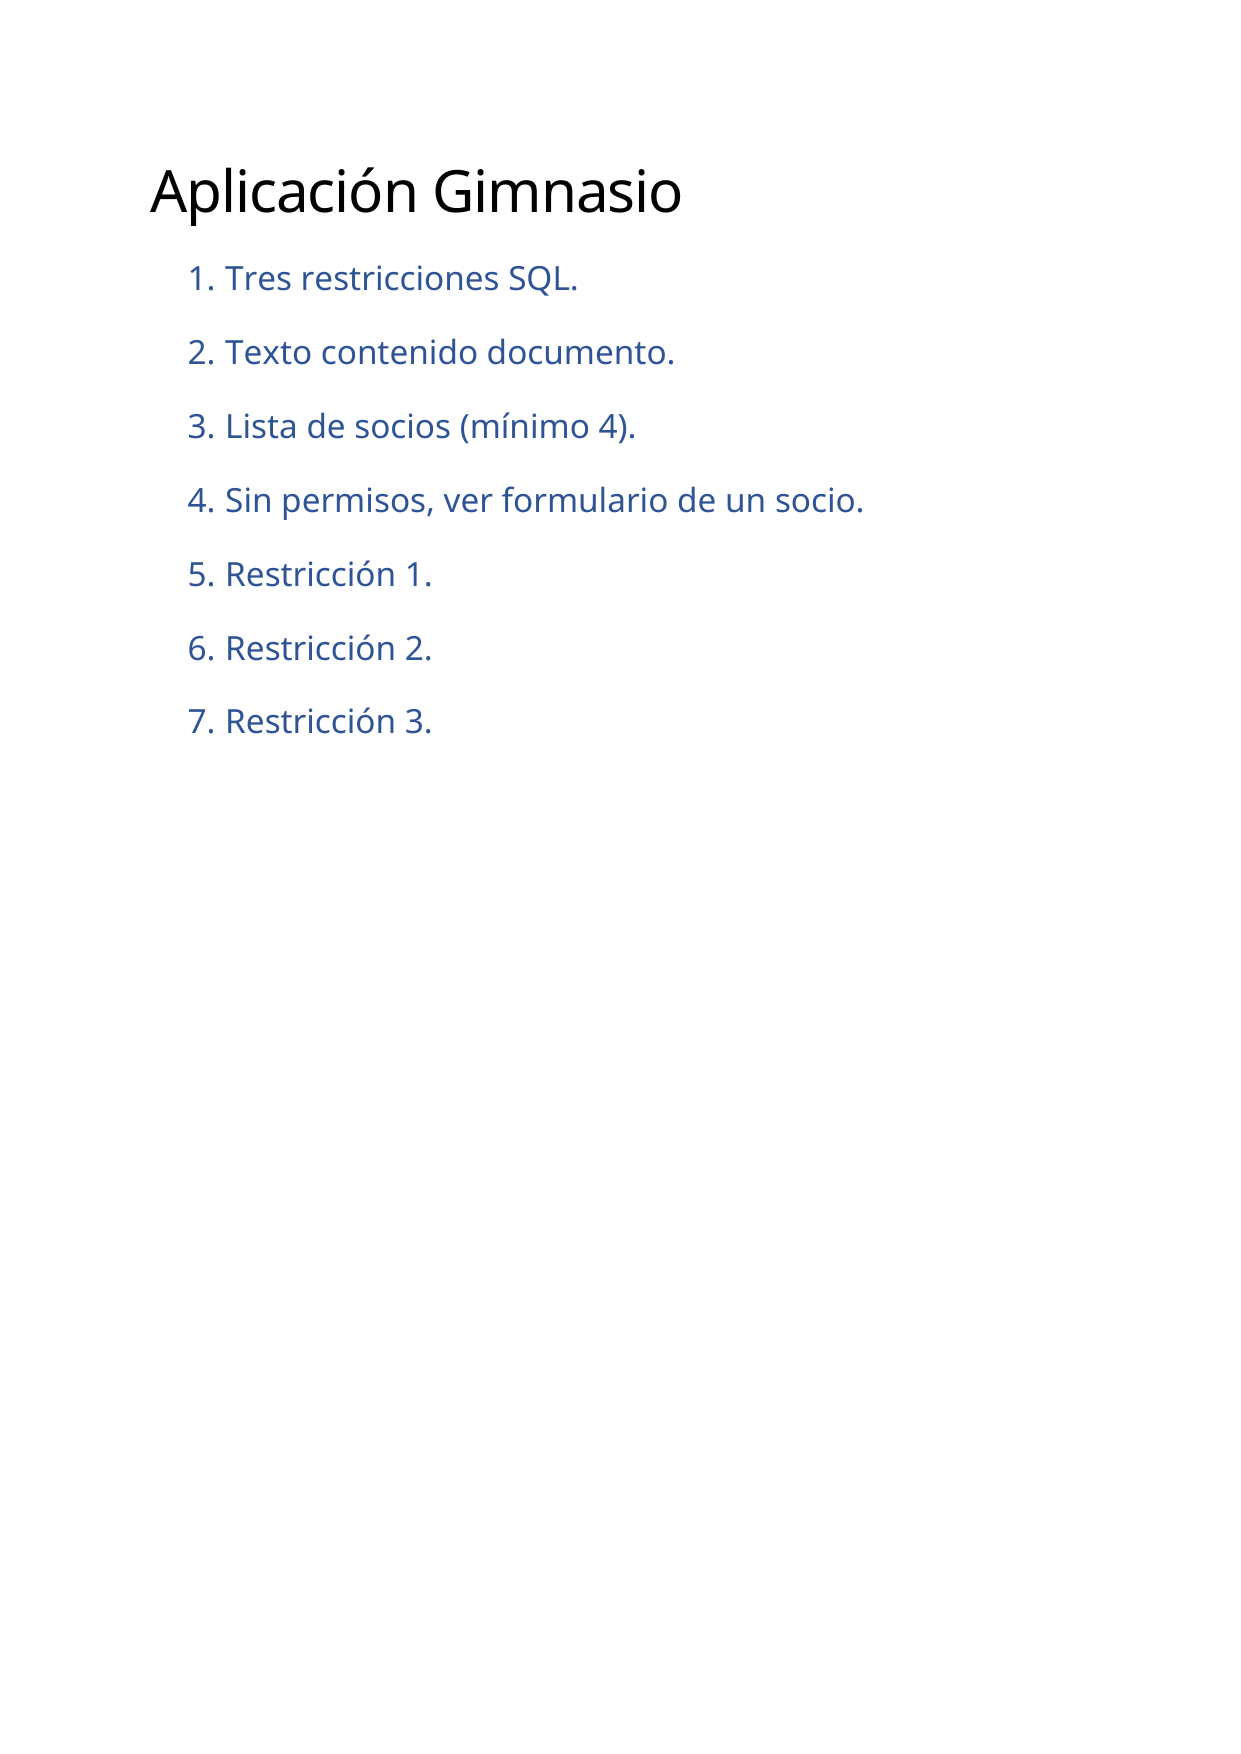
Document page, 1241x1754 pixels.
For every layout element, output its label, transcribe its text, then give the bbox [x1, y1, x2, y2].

subtitle Restricción 3. [187, 698, 1090, 744]
title Aplicación Gimnasio [150, 150, 1090, 229]
subtitle Texto contenido documento. [187, 328, 1090, 374]
subtitle Sin permisos, ver formulario de un socio. [187, 476, 1090, 522]
subtitle Restricción 2. [187, 624, 1090, 670]
subtitle Tres restricciones SQL. [187, 254, 1090, 300]
subtitle Restricción 1. [187, 550, 1090, 596]
subtitle Lista de socios (mínimo 4). [187, 402, 1090, 448]
